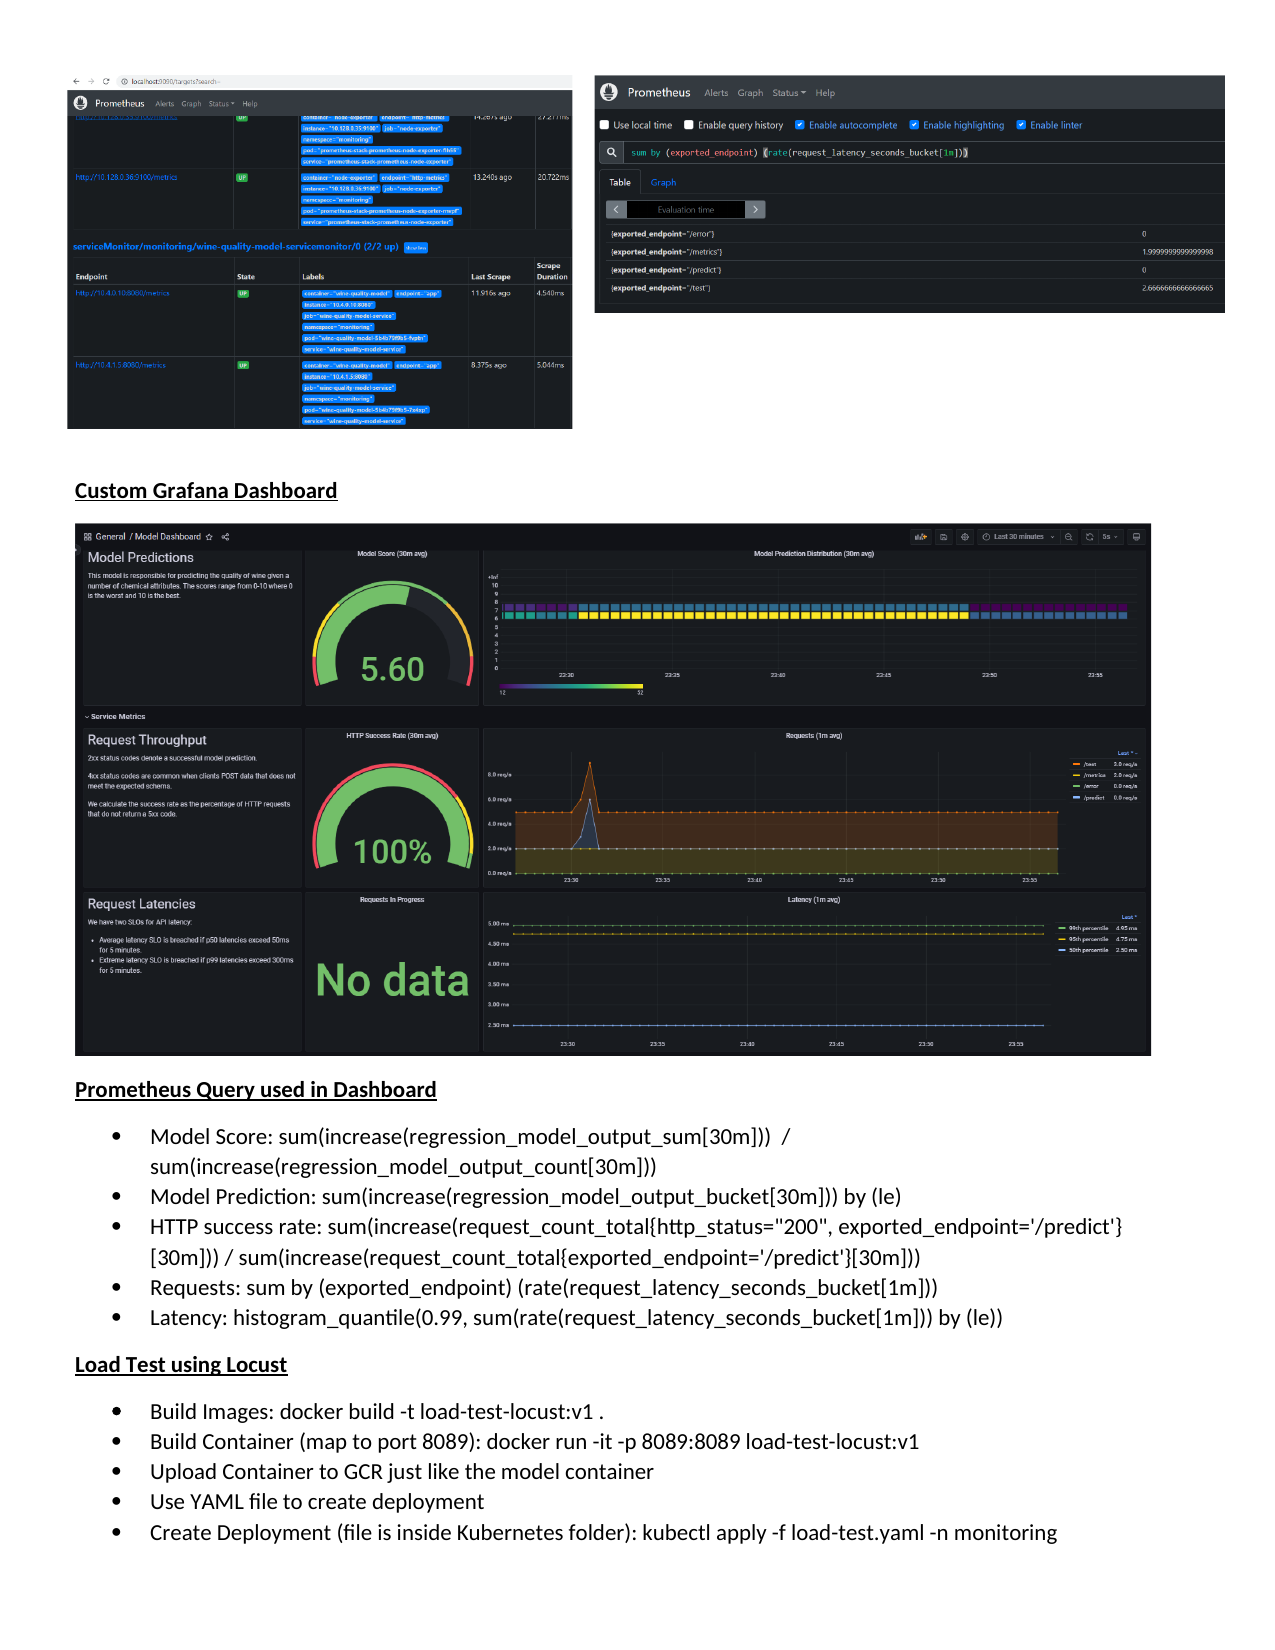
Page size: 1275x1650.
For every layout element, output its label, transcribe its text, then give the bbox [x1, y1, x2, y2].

picture [67, 75, 573, 429]
text Prometheus Query used in Dashboard [75, 1075, 1200, 1103]
list Upload Container to GCR just like the model container [112, 1457, 1200, 1485]
list Model Prediction: sum(increase(regression_model_output_bucket[30m])) by (le) [112, 1182, 1200, 1210]
text Custom Grafana Dashboard [75, 476, 1200, 504]
list Model Score: sum(increase(regression_model_output_sum[30m])) / sum(increase(regression_model_output_count[30m])) [112, 1122, 1200, 1180]
list Requests: sum by (exported_endpoint) (rate(request_latency_seconds_bucket[1m])) [112, 1273, 1200, 1301]
list Create Deployment (file is inside Kubernetes folder): kubectl apply -f load-test.yaml -n monitoring [112, 1518, 1200, 1546]
list HTTP success rate: sum(increase(request_count_total{http_status="200", exported_endpoint='/predict'}[30m])) / sum(increase(request_count_total{exported_endpoint='/predict'}[30m])) [112, 1212, 1200, 1271]
picture [75, 522, 1152, 1056]
text Load Test using Locust [75, 1350, 1200, 1378]
list Use YAML file to create deployment [112, 1487, 1200, 1515]
list Build Container (map to port 8089): docker run -it -p 8089:8089 load-test-locust:v1 [112, 1427, 1200, 1455]
picture [594, 75, 1225, 313]
list Build Images: docker build -t load-test-locust:v1 . [112, 1397, 1200, 1425]
list Latency: histogram_quantile(0.99, sum(rate(request_latency_seconds_bucket[1m])) by (le)) [112, 1303, 1200, 1331]
